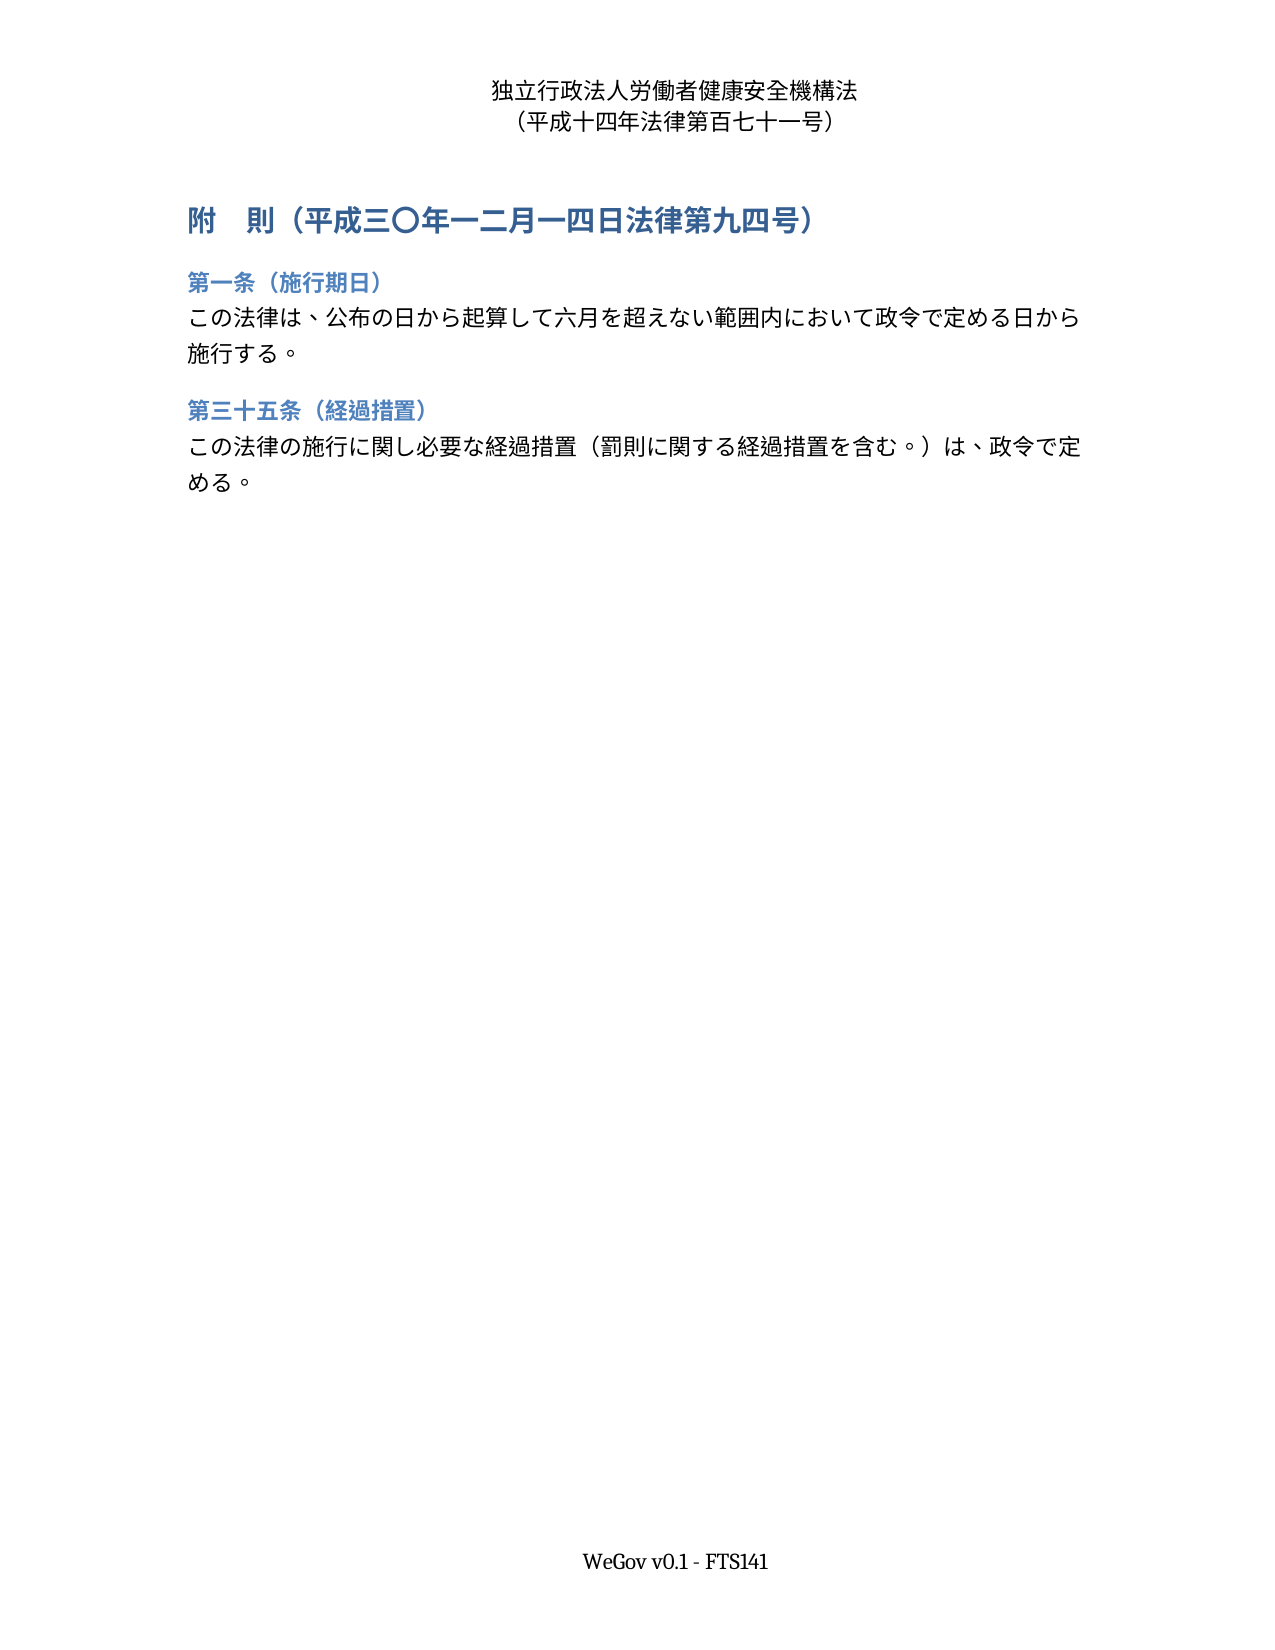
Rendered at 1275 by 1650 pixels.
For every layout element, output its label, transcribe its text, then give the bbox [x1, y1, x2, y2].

subtitle 附 則（平成三〇年一二月一四日法律第九四号） [187, 200, 1087, 240]
text この法律は、公布の日から起算して六月を超えない範囲内において政令で定める日から施行する。 [187, 302, 1087, 369]
text この法律の施行に関し必要な経過措置（罰則に関する経過措置を含む。）は、政令で定める。 [187, 431, 1087, 498]
subtitle 第一条（施行期日） [187, 266, 1087, 298]
subtitle 第三十五条（経過措置） [187, 395, 1087, 426]
